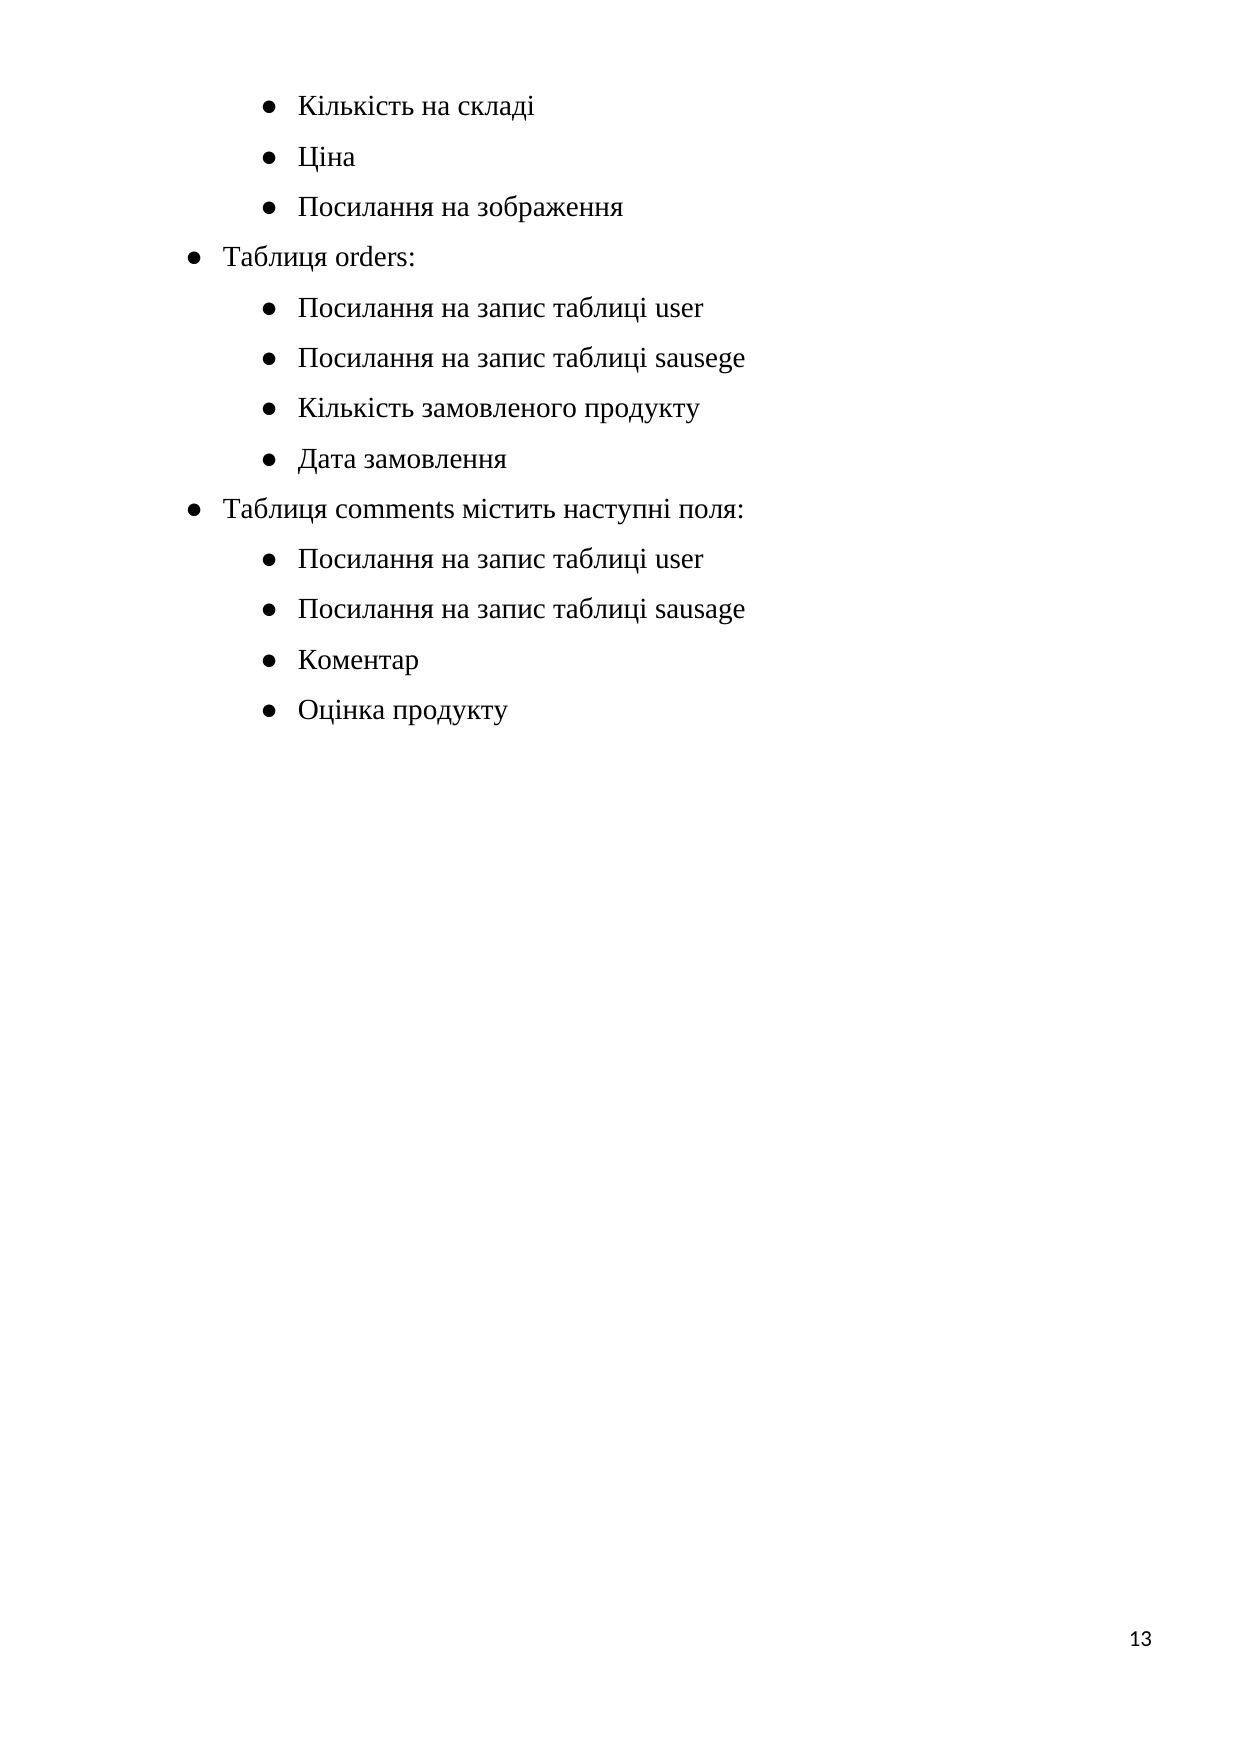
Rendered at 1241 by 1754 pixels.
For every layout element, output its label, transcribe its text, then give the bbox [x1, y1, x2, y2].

list Кількість на складі [260, 88, 1152, 122]
list Коментар [260, 642, 1152, 676]
list Ціна [260, 139, 1152, 172]
list Дата замовлення [260, 441, 1152, 474]
list Посилання на зображення [260, 189, 1152, 223]
list Посилання на запис таблиці user [260, 290, 1152, 323]
list Посилання на запис таблиці sausege [260, 340, 1152, 374]
list Таблиця comments містить наступні поля: [185, 491, 1152, 524]
list Посилання на запис таблиці user [260, 541, 1152, 575]
list Кількість замовленого продукту [260, 390, 1152, 424]
list Оцінка продукту [260, 692, 1152, 726]
list Таблиця orders: [185, 239, 1152, 273]
list Посилання на запис таблиці sausage [260, 592, 1152, 625]
